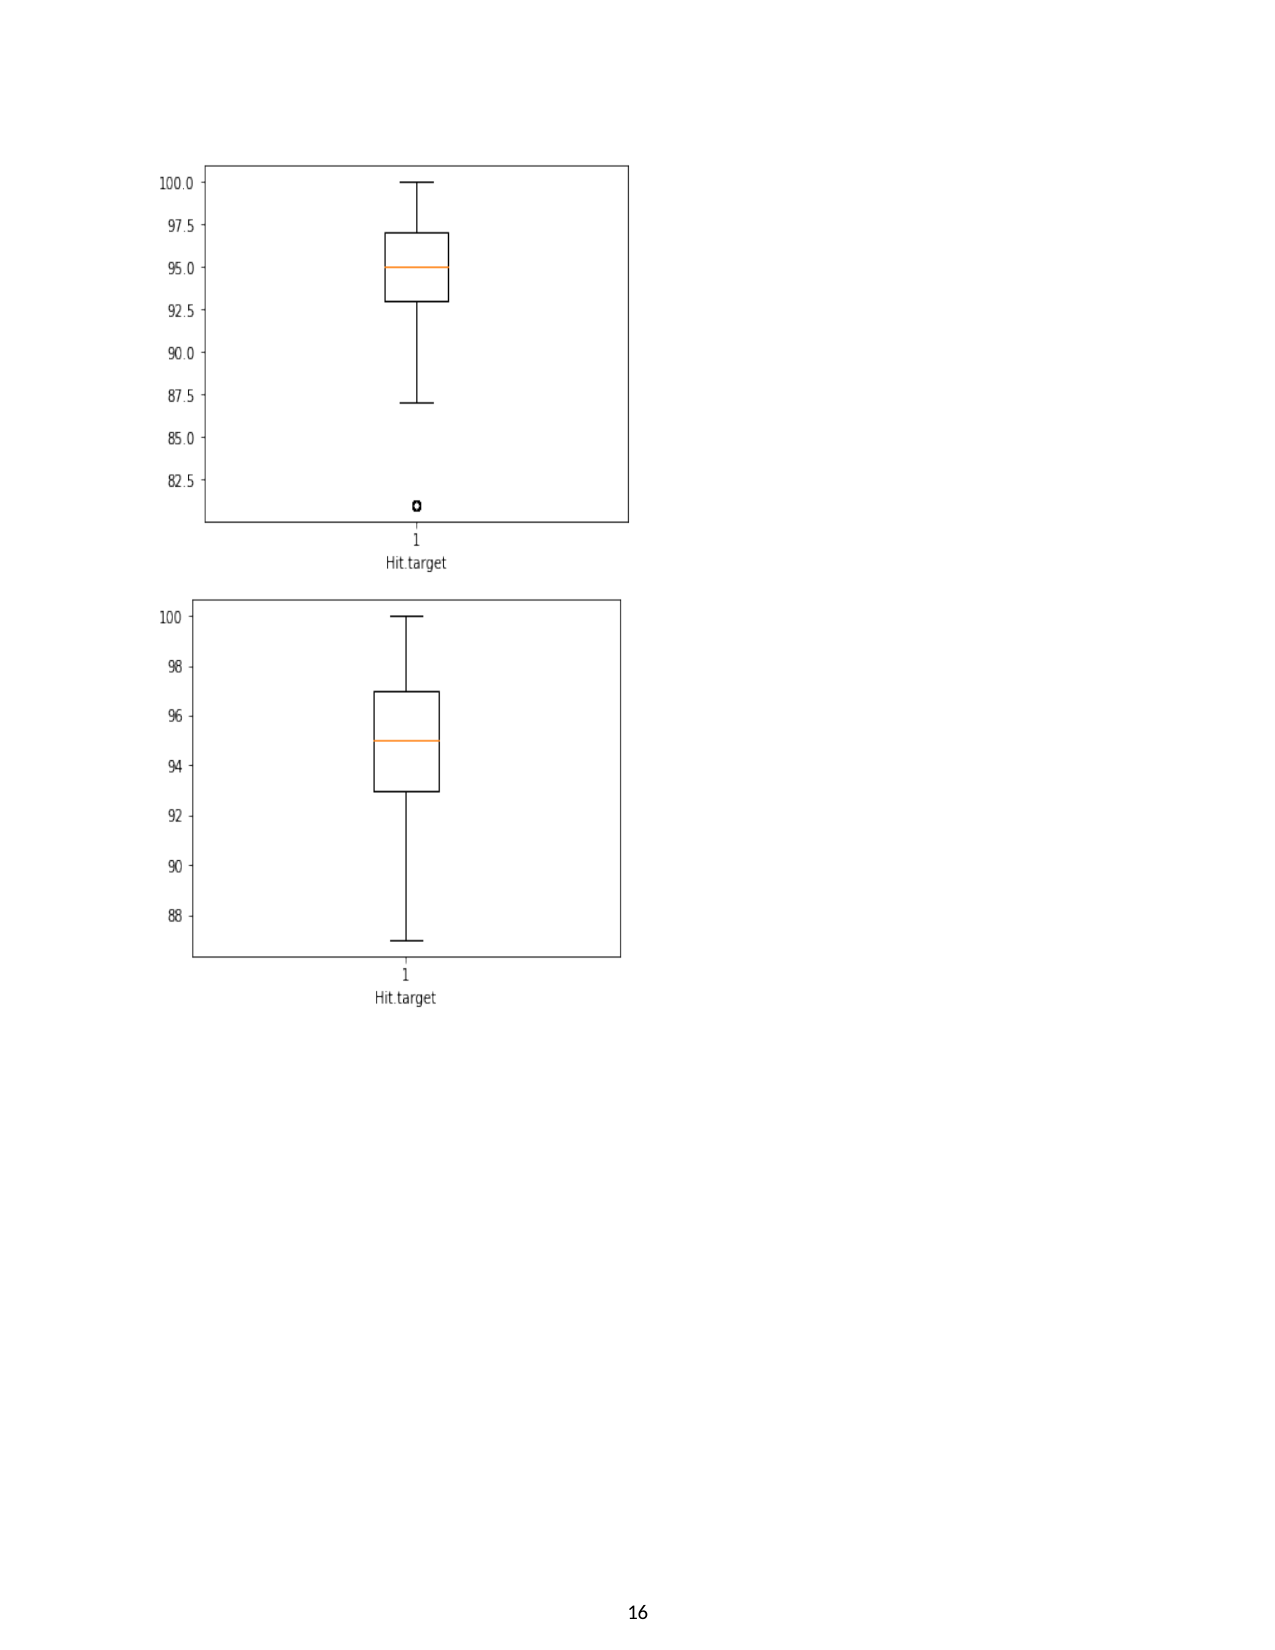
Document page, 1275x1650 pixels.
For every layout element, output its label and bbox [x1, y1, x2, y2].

picture [150, 150, 642, 1019]
